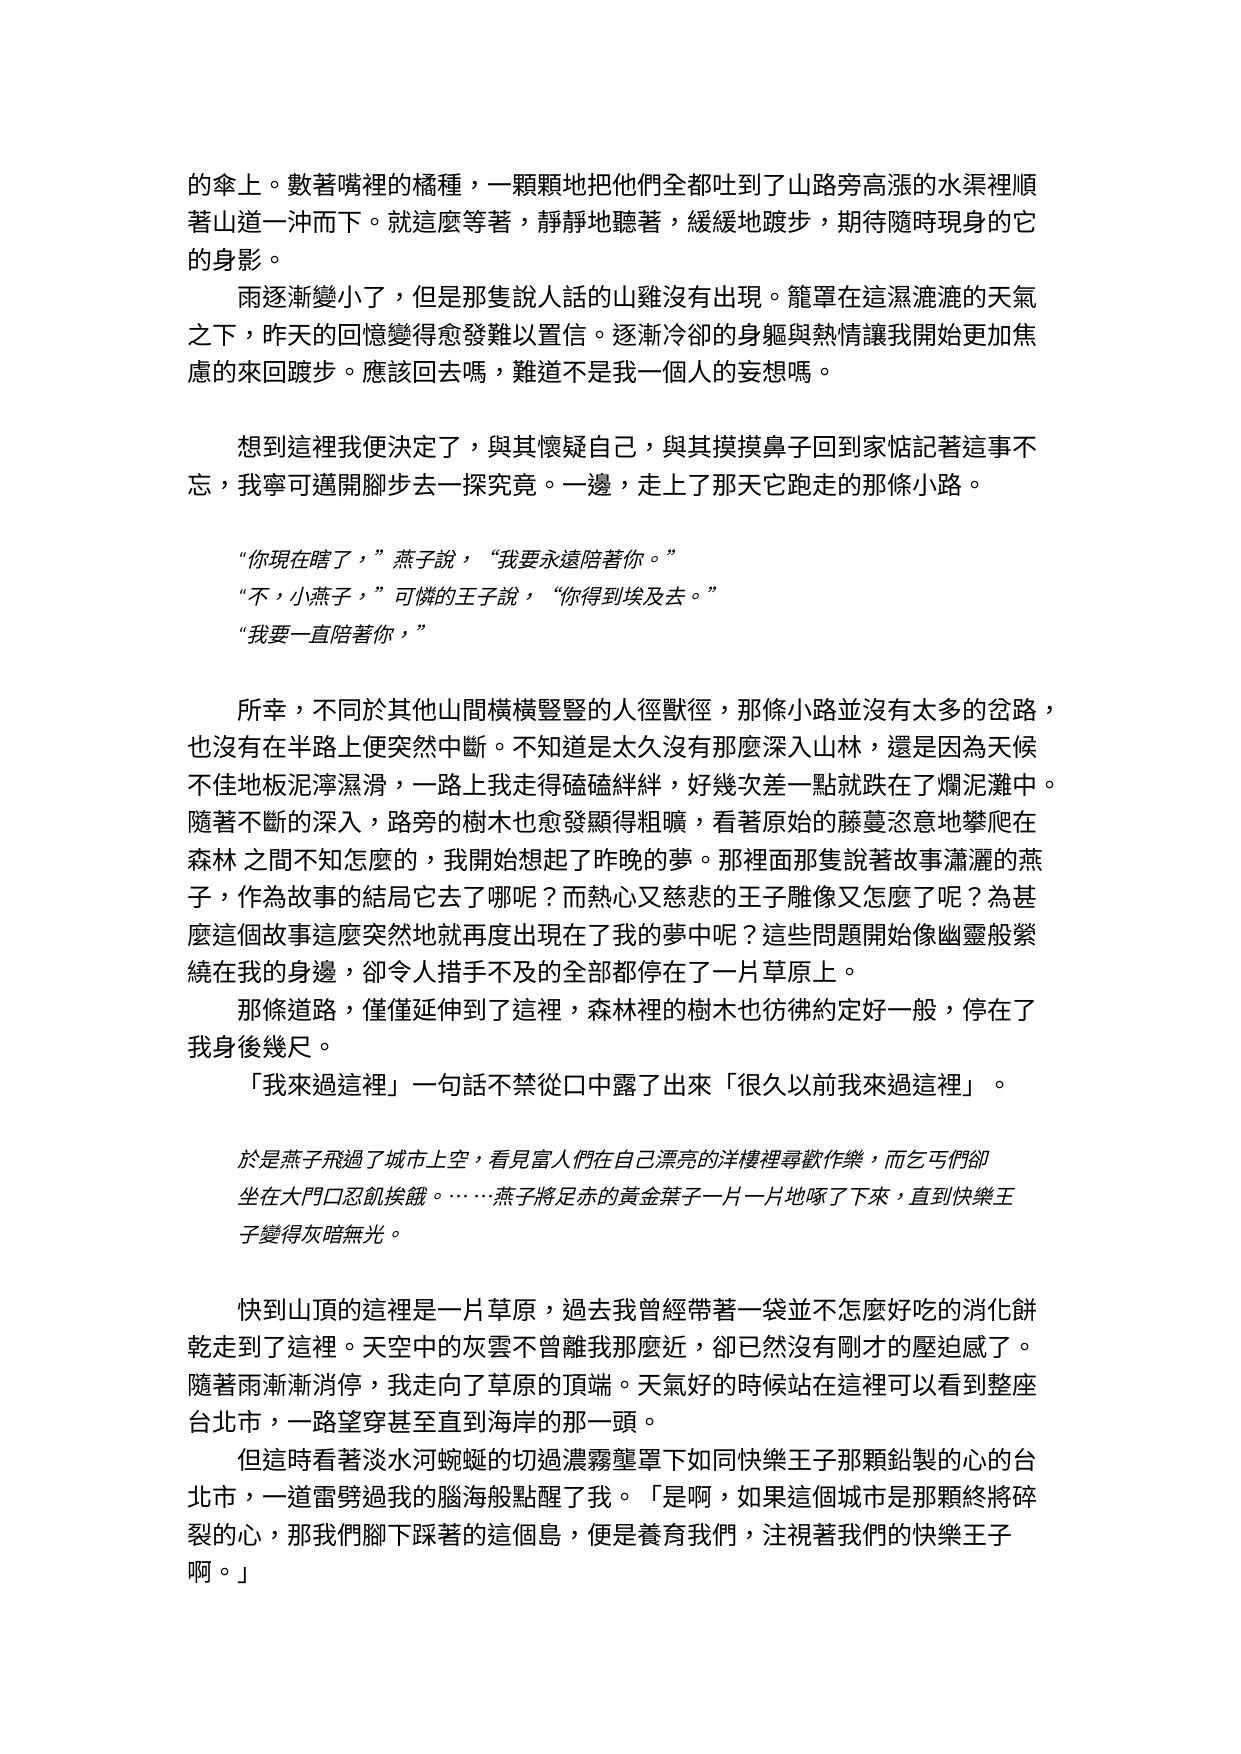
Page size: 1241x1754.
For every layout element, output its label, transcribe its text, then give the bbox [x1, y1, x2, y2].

text 快到山頂的這裡是一片草原，過去我曾經帶著一袋並不怎麼好吃的消化餅乾走到了這裡。天空中的灰雲不曾離我那麼近，卻已然沒有剛才的壓迫感了。隨著雨漸漸消停，我走向了草原的頂端。天氣好的時候站在這裡可以看到整座台北市，一路望穿甚至直到海岸的那一頭。 [187, 1289, 1053, 1439]
text 但這時看著淡水河蜿蜒的切過濃霧壟罩下如同快樂王子那顆鉛製的心的台北市，一道雷劈過我的腦海般點醒了我。「是啊，如果這個城市是那顆終將碎裂的心，那我們腳下踩著的這個島，便是養育我們，注視著我們的快樂王子啊。」 [187, 1439, 1053, 1589]
text 所幸，不同於其他山間橫橫豎豎的人徑獸徑，那條小路並沒有太多的岔路，也沒有在半路上便突然中斷。不知道是太久沒有那麼深入山林，還是因為天候不佳地板泥濘濕滑，一路上我走得磕磕絆絆，好幾次差一點就跌在了爛泥灘中。隨著不斷的深入，路旁的樹木也愈發顯得粗曠，看著原始的藤蔓恣意地攀爬在森林 之間不知怎麼的，我開始想起了昨晚的夢。那裡面那隻說著故事瀟灑的燕子，作為故事的結局它去了哪呢？而熱心又慈悲的王子雕像又怎麼了呢？為甚麼這個故事這麼突然地就再度出現在了我的夢中呢？這些問題開始像幽靈般縈繞在我的身邊，卻令人措手不及的全部都停在了一片草原上。 [187, 689, 1053, 989]
text 於是燕子飛過了城市上空，看見富人們在自己漂亮的洋樓裡尋歡作樂，而乞丐們卻 [237, 1139, 1053, 1177]
text “不，小燕子，”可憐的王子說，“你得到埃及去。” [187, 577, 1053, 614]
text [187, 164, 1053, 277]
text “我要一直陪著你，” [187, 614, 1053, 652]
text 子變得灰暗無光。 [237, 1214, 1053, 1252]
text “你現在瞎了，”燕子說，“我要永遠陪著你。” [187, 539, 1053, 577]
text 那條道路，僅僅延伸到了這裡，森林裡的樹木也彷彿約定好一般，停在了我身後幾尺。 [187, 989, 1053, 1064]
text 坐在大門口忍飢挨餓。… …燕子將足赤的黃金葉子一片一片地啄了下來，直到快樂王 [237, 1177, 1053, 1214]
text 「我來過這裡」一句話不禁從口中露了出來「很久以前我來過這裡」。 [187, 1064, 1053, 1102]
text 想到這裡我便決定了，與其懷疑自己，與其摸摸鼻子回到家惦記著這事不忘，我寧可邁開腳步去一探究竟。一邊，走上了那天它跑走的那條小路。 [187, 427, 1053, 502]
text 雨逐漸變小了，但是那隻說人話的山雞沒有出現。籠罩在這濕漉漉的天氣之下，昨天的回憶變得愈發難以置信。逐漸冷卻的身軀與熱情讓我開始更加焦慮的來回踱步。應該回去嗎，難道不是我一個人的妄想嗎。 [187, 277, 1053, 389]
